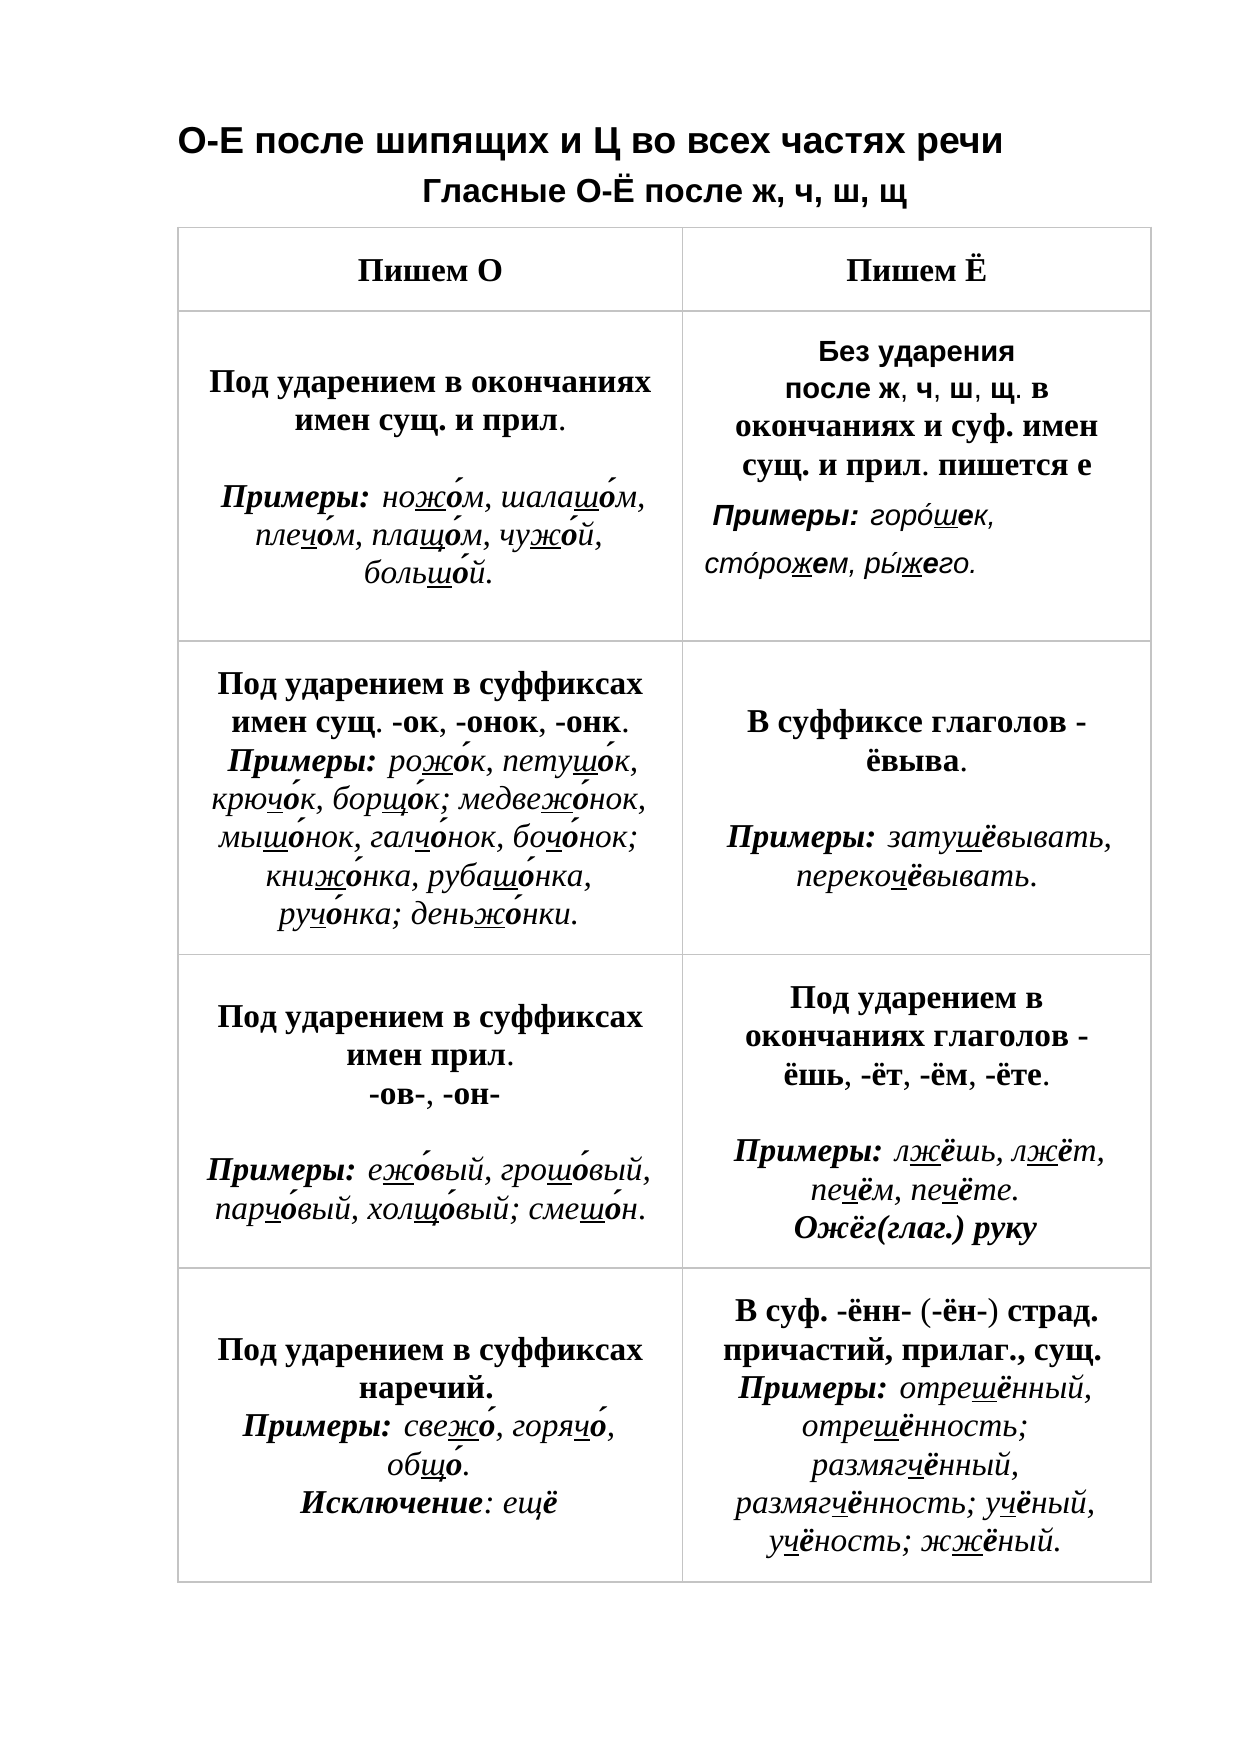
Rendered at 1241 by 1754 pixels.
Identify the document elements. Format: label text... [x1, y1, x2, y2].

text Гласные О-Ё после ж, ч, ш, щ [177, 161, 1152, 210]
table_cell Под ударением в суффиксах имен сущ. -ок, -онок, -онк. Примеры: рожо́к, петушо́к, крючо́к, борщо́к; медвежо́нок, мышо́нок, галчо́нок, бочо́нок; книжо́нка, рубашо́нка, ручо́нка; деньжо́нки. [179, 642, 682, 954]
table_cell Под ударением в окончаниях глаголов -ёшь, -ёт, -ём, -ёте. Примеры: лжёшь, лжёт, печём, печёте. Ожёг(глаг.) руку [683, 955, 1150, 1267]
table_cell В суф. -ённ- (-ён-) страд. причастий, прилаг., сущ. Примеры: отрешённый, отрешённость; размягчённый, размягчённость; учёный, учёность; жжёный. [683, 1269, 1150, 1581]
table_header Пишем Ё [683, 228, 1150, 310]
table_cell Под ударением в суффиксах имен прил. -ов-, -он- Примеры: ежо́вый, грошо́вый, парчо́вый, холщо́вый; смешо́н. [179, 955, 682, 1267]
table_cell Под ударением в суффиксах наречий. Примеры: свежо́, горячо́, общо́. Исключение: ещё [179, 1269, 682, 1581]
table_cell Без ударения после ж, ч, ш, щ. в окончаниях и суф. имен сущ. и прил. пишется е Примеры: горо́шек, сто́рожем, ры́жего. [683, 312, 1150, 640]
table_header Пишем О [179, 228, 682, 310]
table_cell Под ударением в окончаниях имен сущ. и прил. Примеры: ножо́м, шалашо́м, плечо́м, плащо́м, чужо́й, большо́й. [179, 312, 682, 640]
table_cell В суффиксе глаголов -ёвыва. Примеры: затушёвывать, перекочёвывать. [683, 642, 1150, 954]
text О-Е после шипящих и Ц во всех частях речи [177, 118, 1152, 161]
